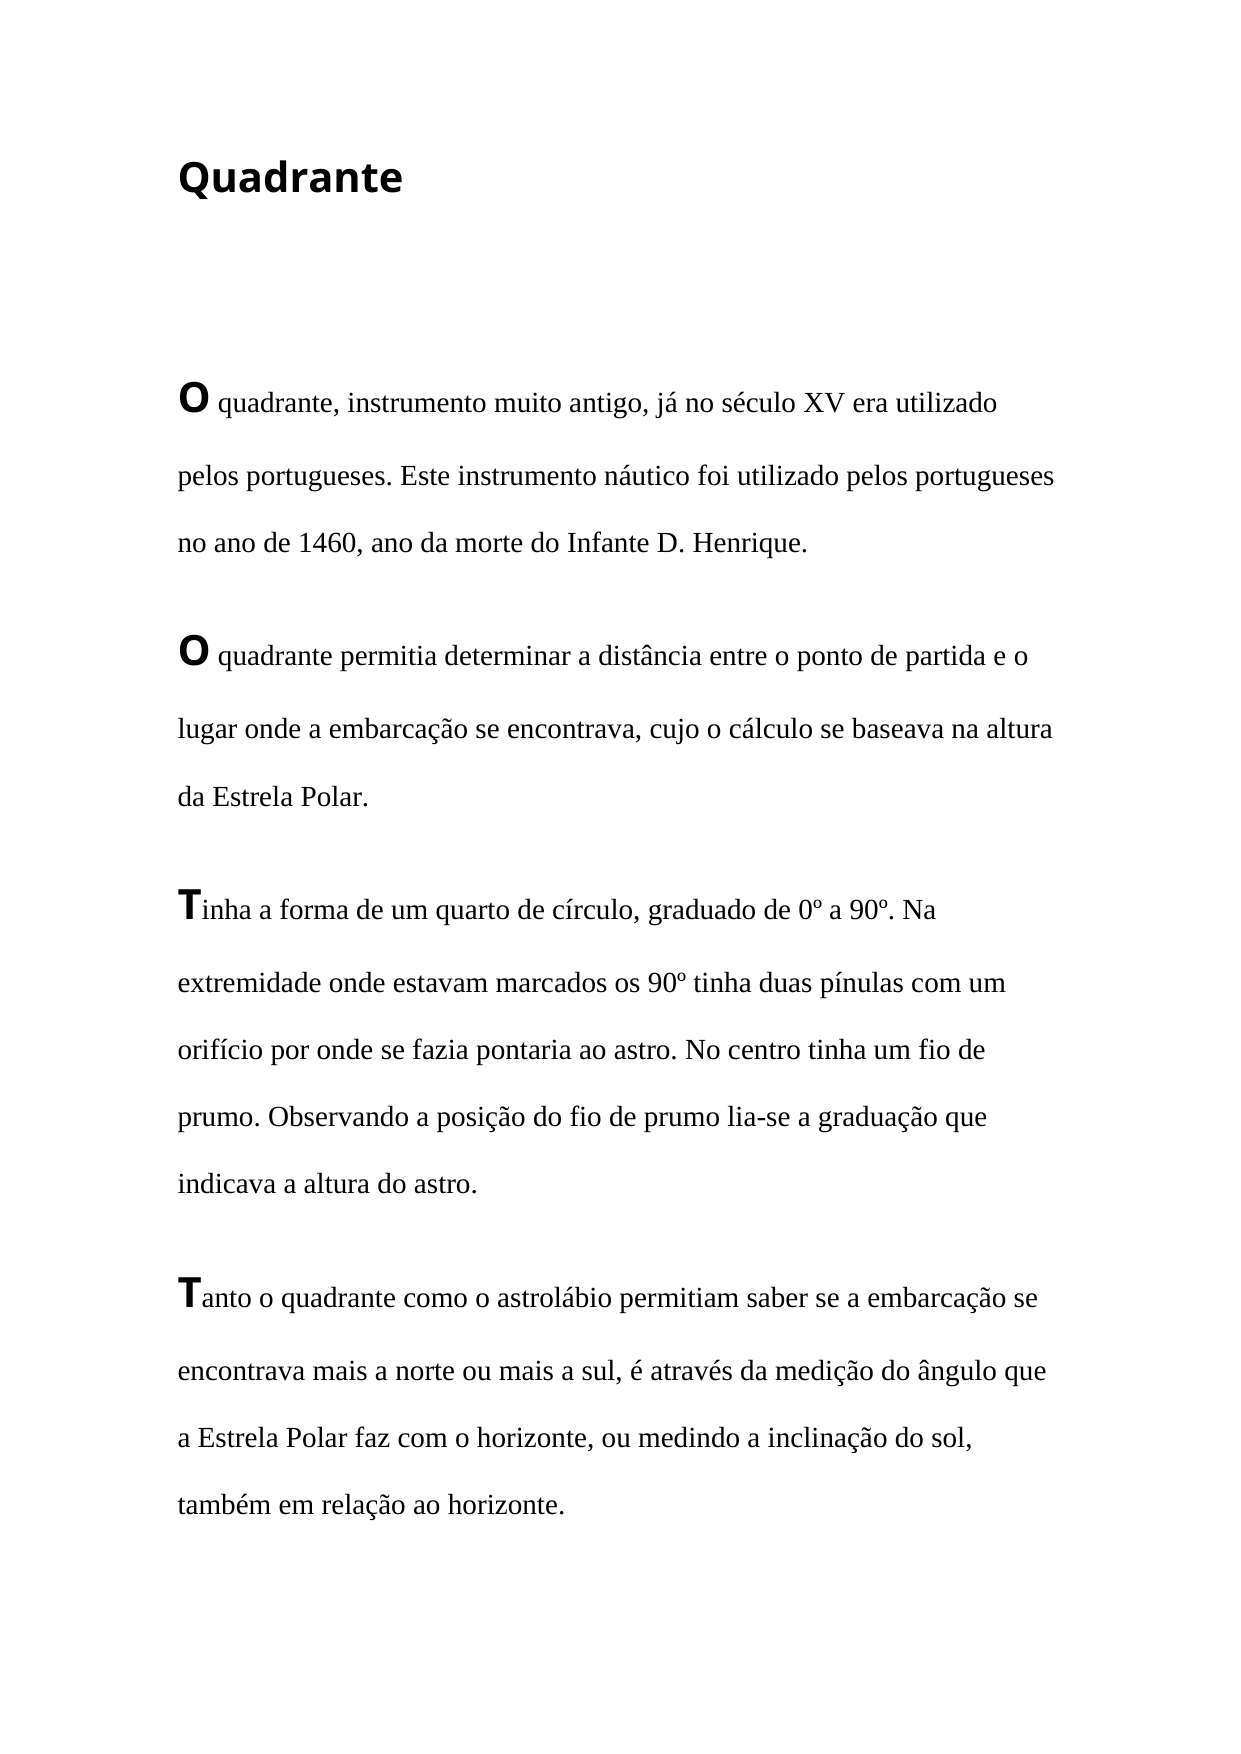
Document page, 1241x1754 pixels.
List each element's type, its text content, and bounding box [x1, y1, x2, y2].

text O quadrante permitia determinar a distância entre o ponto de partida e o lugar onde a embarcação se encontrava, cujo o cálculo se baseava na altura da Estrela Polar. [177, 621, 1063, 812]
text Quadrante [177, 148, 1063, 204]
text O quadrante, instrumento muito antigo, já no século XV era utilizado pelos portugueses. Este instrumento náutico foi utilizado pelos portugueses no ano de 1460, ano da morte do Infante D. Henrique. [177, 368, 1063, 558]
text Tanto o quadrante como o astrolábio permitiam saber se a embarcação se encontrava mais a norte ou mais a sul, é através da medição do ângulo que a Estrela Polar faz com o horizonte, ou medindo a inclinação do sol, também em relação ao horizonte. [177, 1263, 1063, 1521]
text Tinha a forma de um quarto de círculo, graduado de 0º a 90º. Na extremidade onde estavam marcados os 90º tinha duas pínulas com um orifício por onde se fazia pontaria ao astro. No centro tinha um fio de prumo. Observando a posição do fio de prumo lia-se a graduação que indicava a altura do astro. [177, 875, 1063, 1200]
